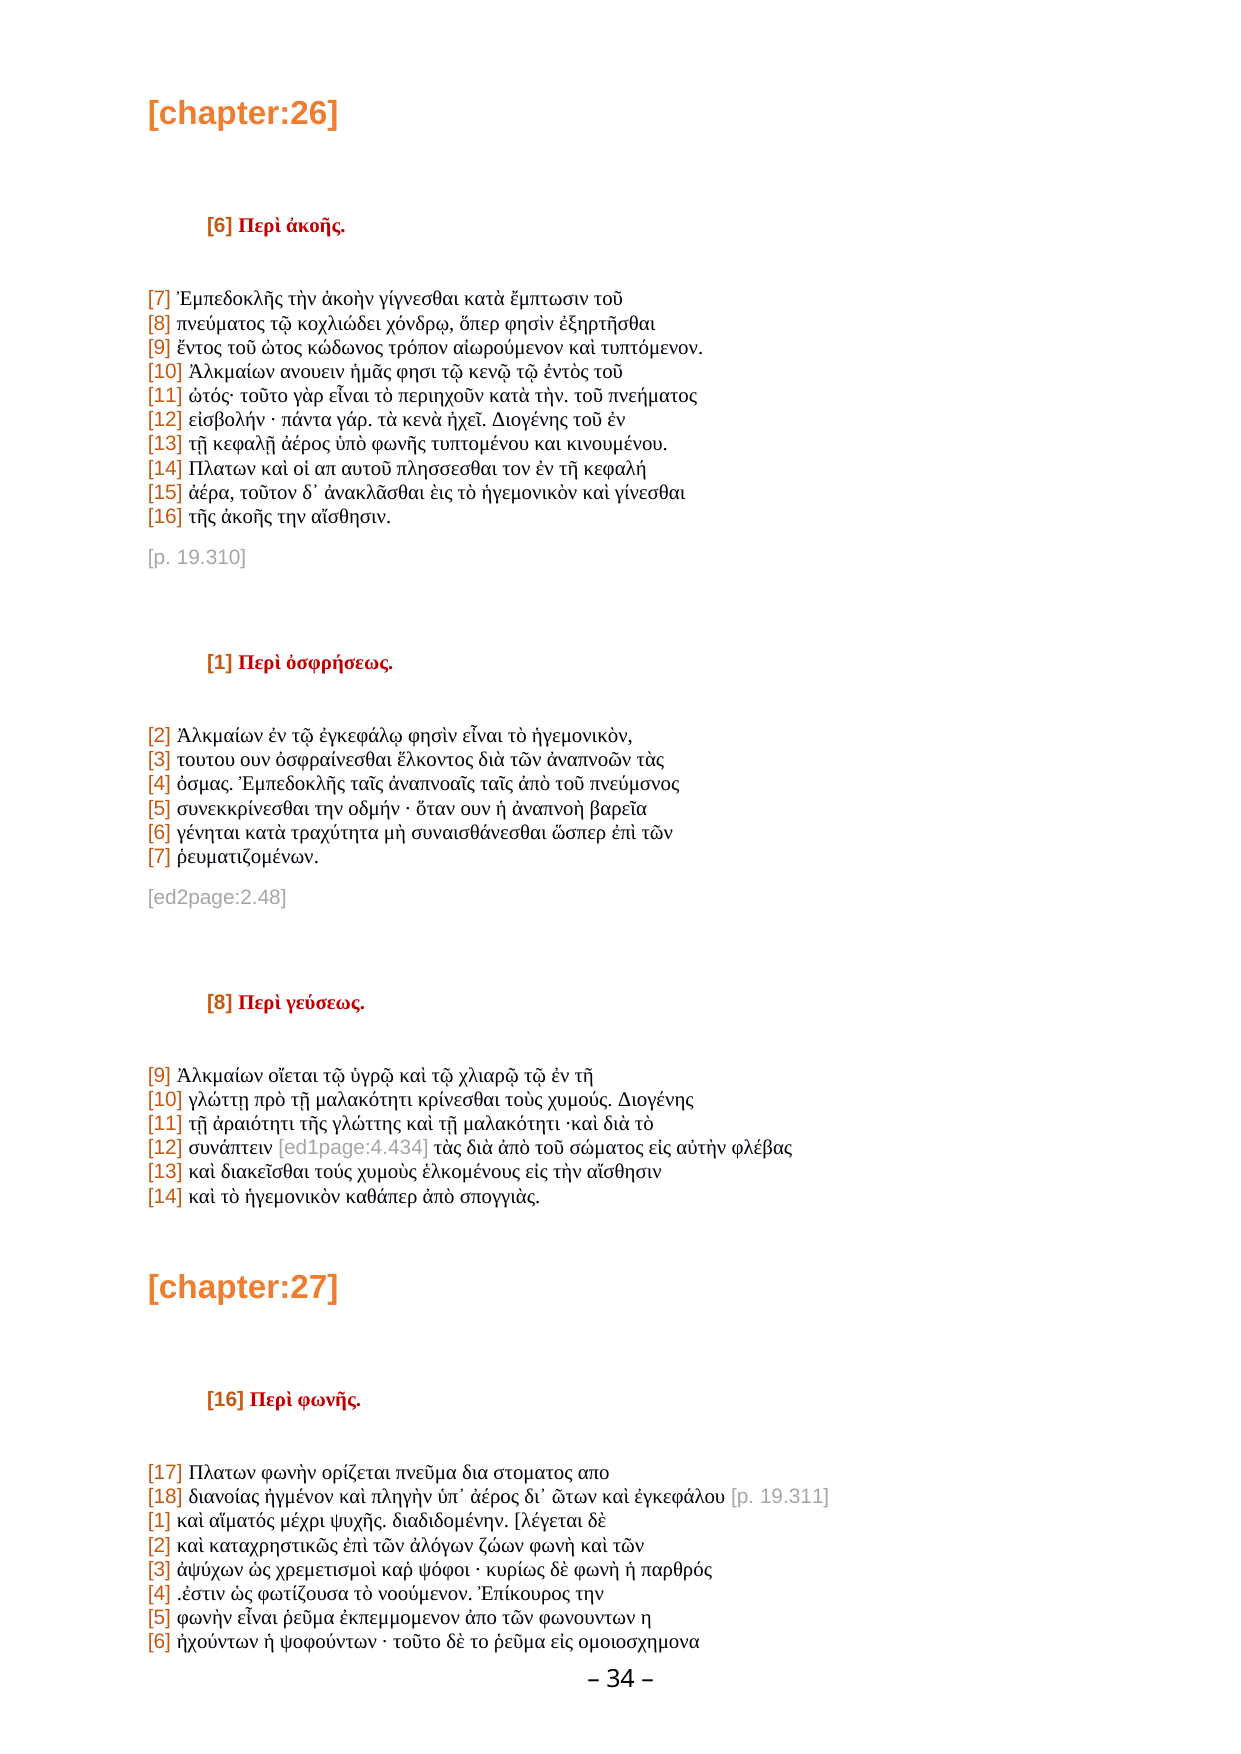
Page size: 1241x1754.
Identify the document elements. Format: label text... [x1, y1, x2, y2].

subtitle [chapter:27] [148, 1267, 1092, 1305]
text [ed2page:2.48] [148, 884, 1092, 908]
subtitle [16] Περὶ φωνῆς. [207, 1363, 1092, 1411]
subtitle [1] Περὶ ὀσφρήσεως. [207, 626, 1092, 674]
subtitle [8] Περὶ γεύσεως. [207, 966, 1092, 1014]
text [2] Ἀλκμαίων ἐν τῷ ἐγκεφάλῳ φησὶν εἶναι τὸ ἡγεμονικὸν, [3] τουτου ουν ὀσφραίνεσθαι ἕλκοντος διὰ τῶν ἀναπνοῶν τὰς [4] ὀσμας. Ἐμπεδοκλῆς ταῖς ἀναπνοαῖς ταῖς ἀπὸ τοῦ πνεύμσνος [5] συνεκκρίνεσθαι την οδμήν · ὅταν ουν ἡ ἀναπνοὴ βαρεῖα [6] γένηται κατὰ τραχύτητα μὴ συναισθάνεσθαι ὥσπερ ἐπὶ τῶν [7] ῥευματιζομένων. [148, 699, 1092, 868]
subtitle [6] Περὶ ἀκοῆς. [207, 189, 1092, 237]
subtitle [chapter:26] [148, 93, 1092, 132]
text [p. 19.310] [148, 544, 1092, 568]
text [9] Ἀλκμαίων οἴεται τῷ ὑγρῷ καὶ τῷ χλιαρῷ τῷ ἐν τῆ [10] γλώττῃ πρὸ τῇ μαλακότητι κρίνεσθαι τοὺς χυμούς. Διογένης [11] τῇ ἀραιότητι τῆς γλώττης καὶ τῇ μαλακότητι ·καὶ διὰ τὸ [12] συνάπτειν [ed1page:4.434] τὰς διὰ ἀπὸ τοῦ σώματος εἰς αὐτὴν φλέβας [13] καὶ διακεῖσθαι τούς χυμοὺς ἑλκομένους εἰς τὴν αἴσθησιν [14] καὶ τὸ ἡγεμονικὸν καθάπερ ἀπὸ σπογγιὰς. [148, 1039, 1092, 1208]
text [7] Ἐμπεδοκλῆς τὴν ἀκοὴν γίγνεσθαι κατὰ ἔμπτωσιν τοῦ [8] πνεύματος τῷ κοχλιώδει χόνδρῳ, ὅπερ φησὶν ἐξηρτῆσθαι [9] ἔντος τοῦ ὠτος κώδωνος τρόπον αἰωρούμενον καὶ τυπτόμενον. [10] Ἀλκμαίων ανουειν ἡμᾶς φησι τῷ κενῷ τῷ ἐντὸς τοῦ [11] ὠτός· τοῦτο γὰρ εἶναι τὸ περιηχοῦν κατὰ τὴν. τοῦ πνεήματος [12] εἰσβολήν · πάντα γάρ. τὰ κενὰ ἠχεῖ. Διογένης τοῦ ἐν [13] τῇ κεφαλῇ ἀέρος ὑπὸ φωνῆς τυπτομένου και κινουμένου. [14] Πλατων καὶ οἱ απ αυτοῦ πλησσεσθαι τον ἐν τῆ κεφαλή [15] ἀέρα, τοῦτον δ᾽ ἀνακλᾶσθαι ὲις τὸ ἡγεμονικὸν καὶ γίνεσθαι [16] τῆς ἀκοῆς την αἴσθησιν. [148, 262, 1092, 528]
